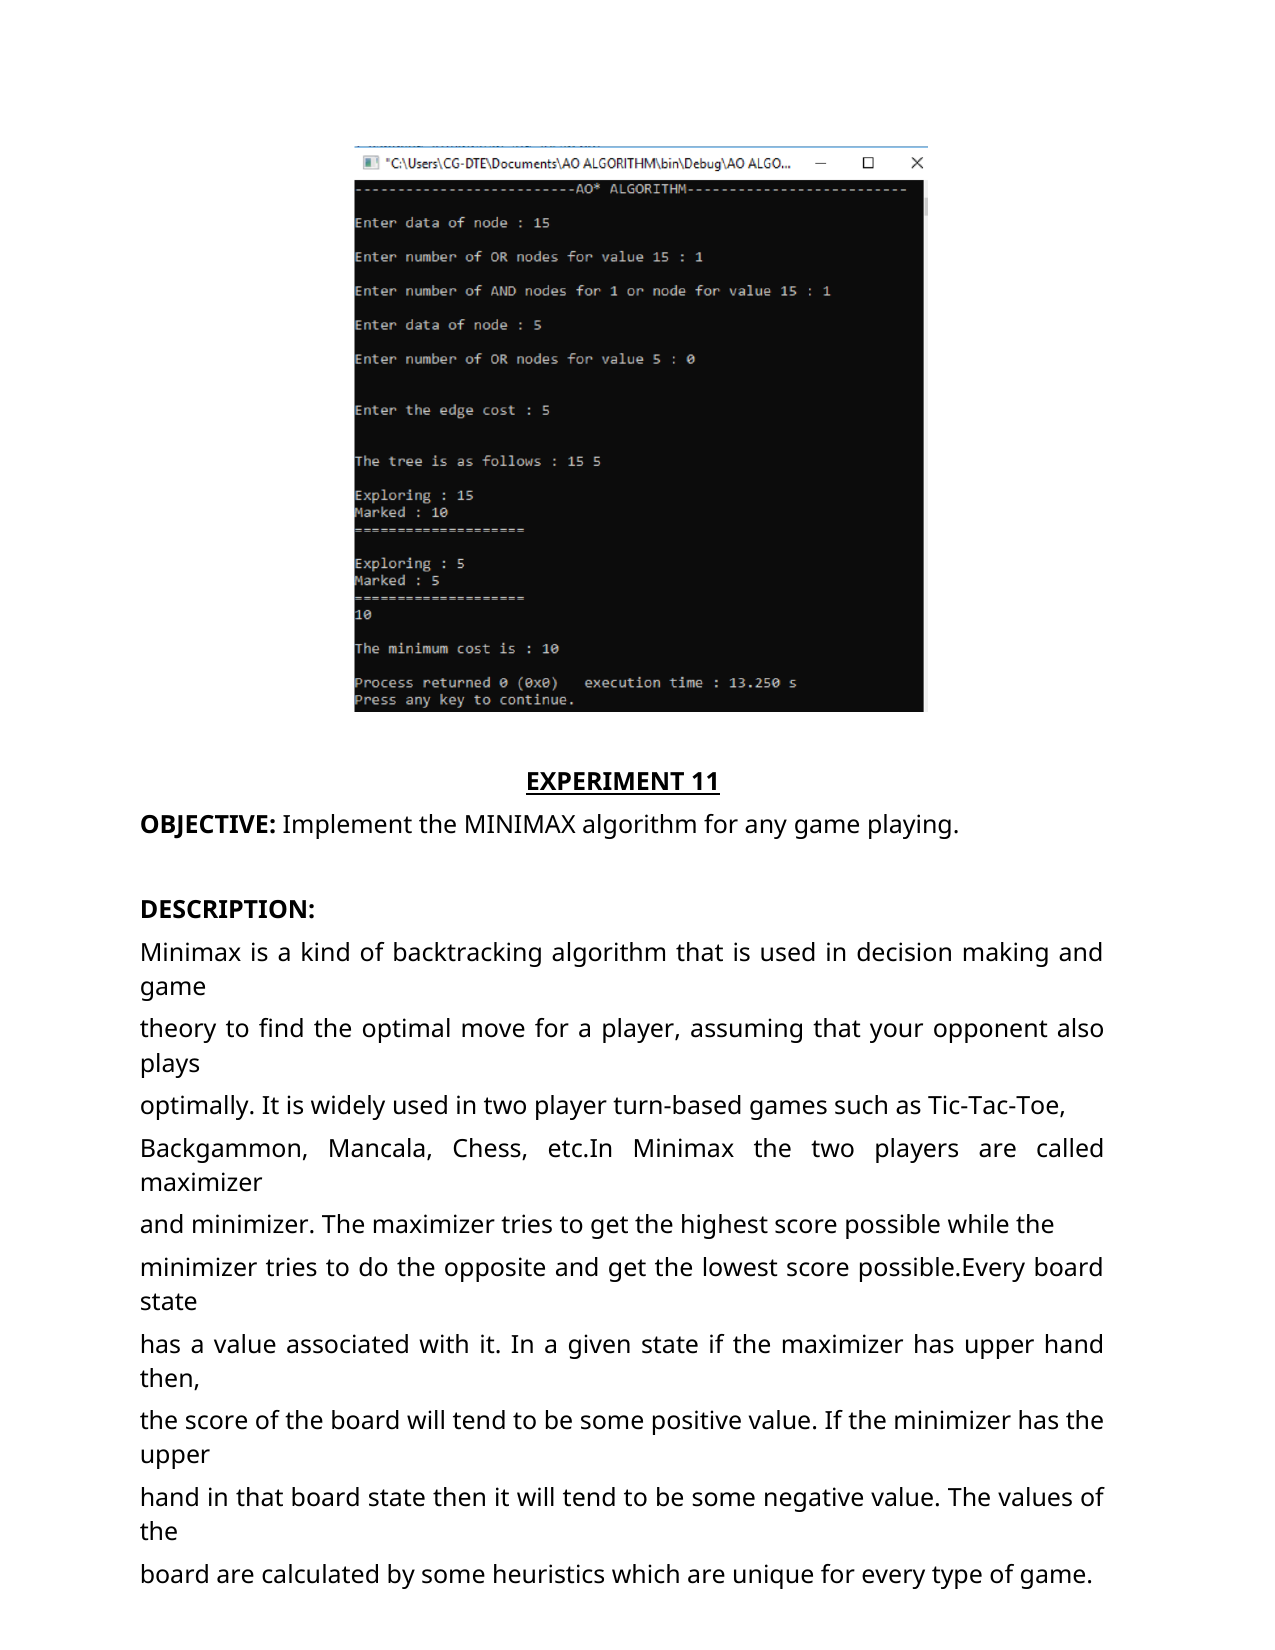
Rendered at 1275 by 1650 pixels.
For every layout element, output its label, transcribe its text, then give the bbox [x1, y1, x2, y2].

text DESCRIPTION: [139, 892, 1106, 926]
text minimizer tries to do the opposite and get the lowest score possible.Every board state [139, 1250, 1106, 1318]
text theory to find the optimal move for a player, assuming that your opponent also plays [139, 1011, 1106, 1079]
text the score of the board will tend to be some positive value. If the minimizer has the upper [139, 1403, 1106, 1471]
text Backgammon, Mancala, Chess, etc.In Minimax the two players are called maximizer [139, 1130, 1106, 1198]
picture [349, 141, 928, 713]
text has a value associated with it. In a given state if the maximizer has upper hand then, [139, 1326, 1106, 1394]
text Minimax is a kind of backtracking algorithm that is used in decision making and game [139, 934, 1106, 1003]
text optimally. It is widely used in two player turn-based games such as Tic-Tac-Toe, [139, 1088, 1106, 1122]
text and minimizer. The maximizer tries to get the highest score possible while the [139, 1207, 1106, 1241]
text board are calculated by some heuristics which are unique for every type of game. [139, 1556, 1106, 1590]
text OBJECTIVE: Implement the MINIMAX algorithm for any game playing. [139, 807, 1106, 841]
text hand in that board state then it will tend to be some negative value. The values of the [139, 1480, 1106, 1548]
text EXPERIMENT 11 [139, 764, 1106, 798]
